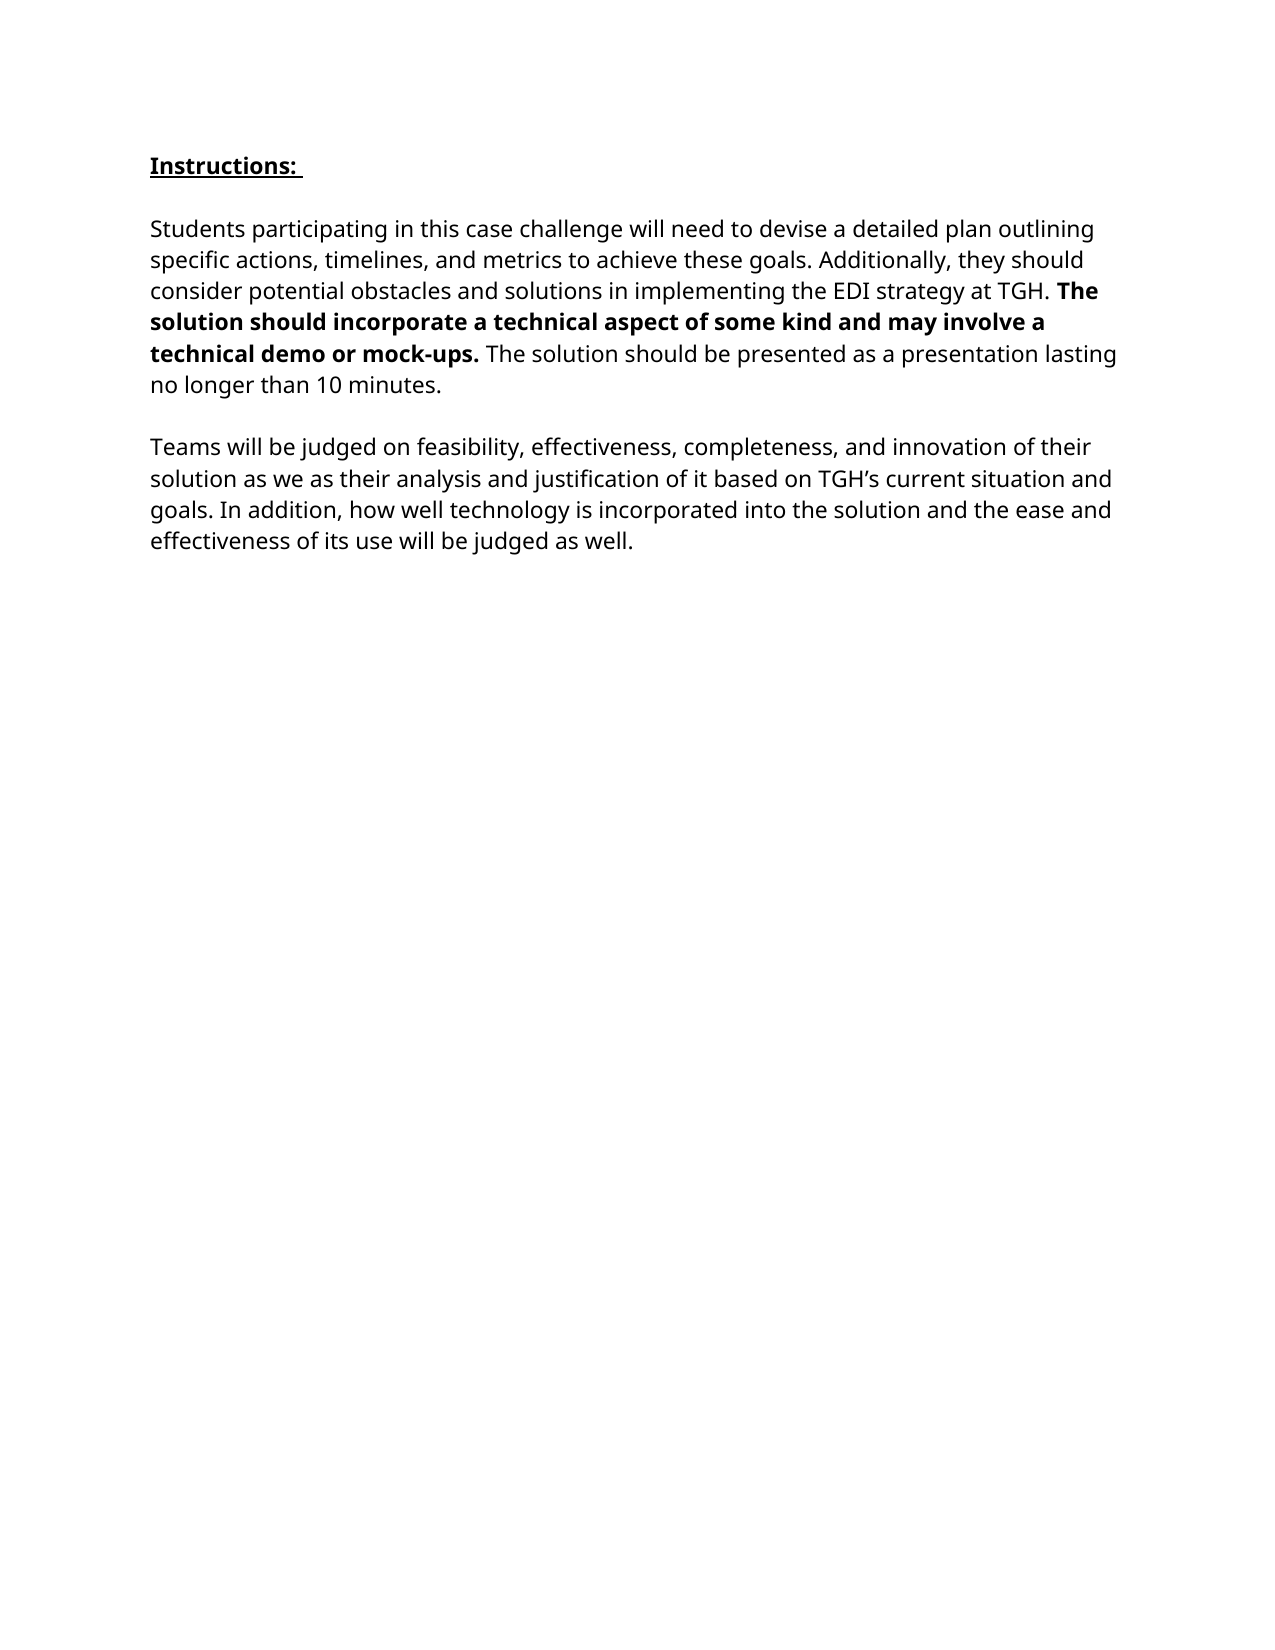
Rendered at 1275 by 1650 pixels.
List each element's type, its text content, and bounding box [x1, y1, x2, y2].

text Teams will be judged on feasibility, effectiveness, completeness, and innovation of their solution as we as their analysis and justification of it based on TGH’s current situation and goals. In addition, how well technology is incorporated into the solution and the ease and effectiveness of its use will be judged as well. [150, 431, 1125, 556]
text Students participating in this case challenge will need to devise a detailed plan outlining specific actions, timelines, and metrics to achieve these goals. Additionally, they should consider potential obstacles and solutions in implementing the EDI strategy at TGH. The solution should incorporate a technical aspect of some kind and may involve a technical demo or mock-ups. The solution should be presented as a presentation lasting no longer than 10 minutes. [150, 212, 1125, 400]
text Instructions: [150, 150, 1125, 181]
